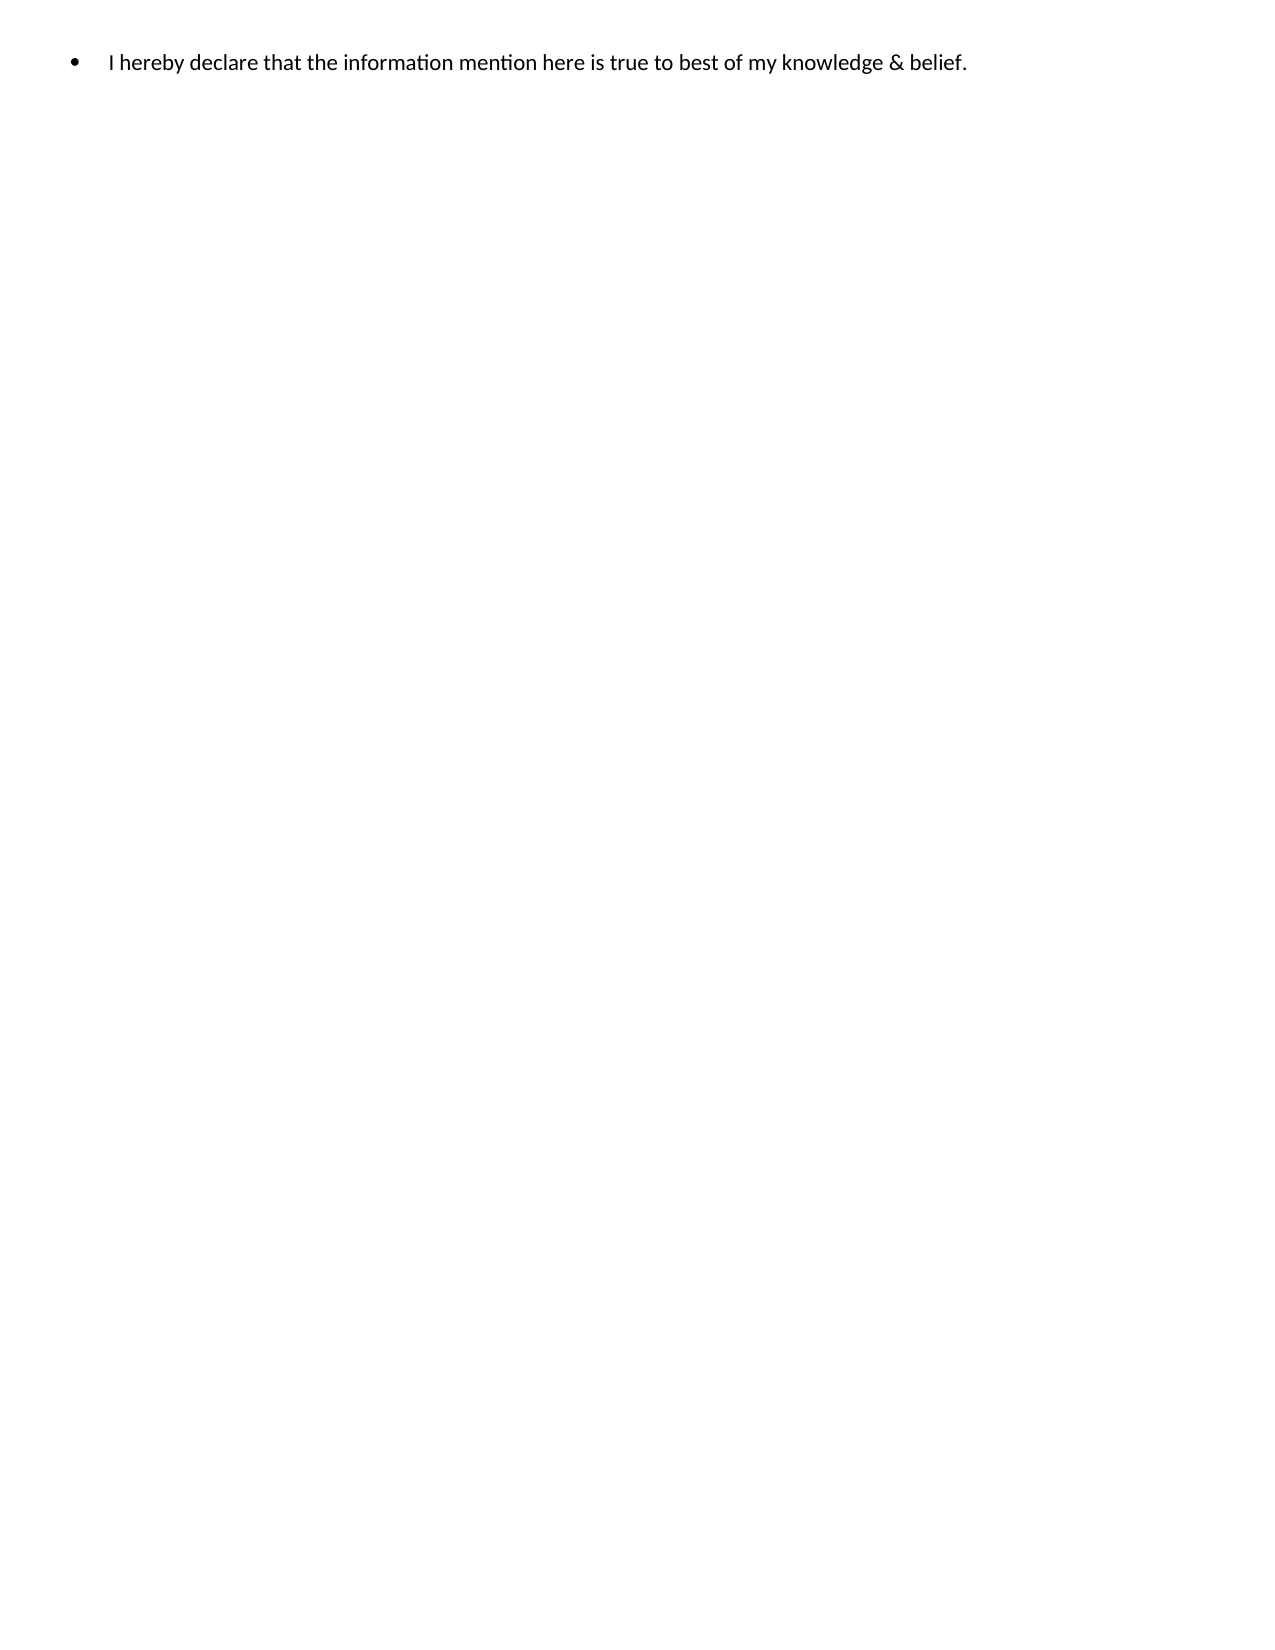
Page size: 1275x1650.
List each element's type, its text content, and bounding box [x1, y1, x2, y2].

list I hereby declare that the information mention here is true to best of my knowledge & belief. [71, 48, 1242, 76]
